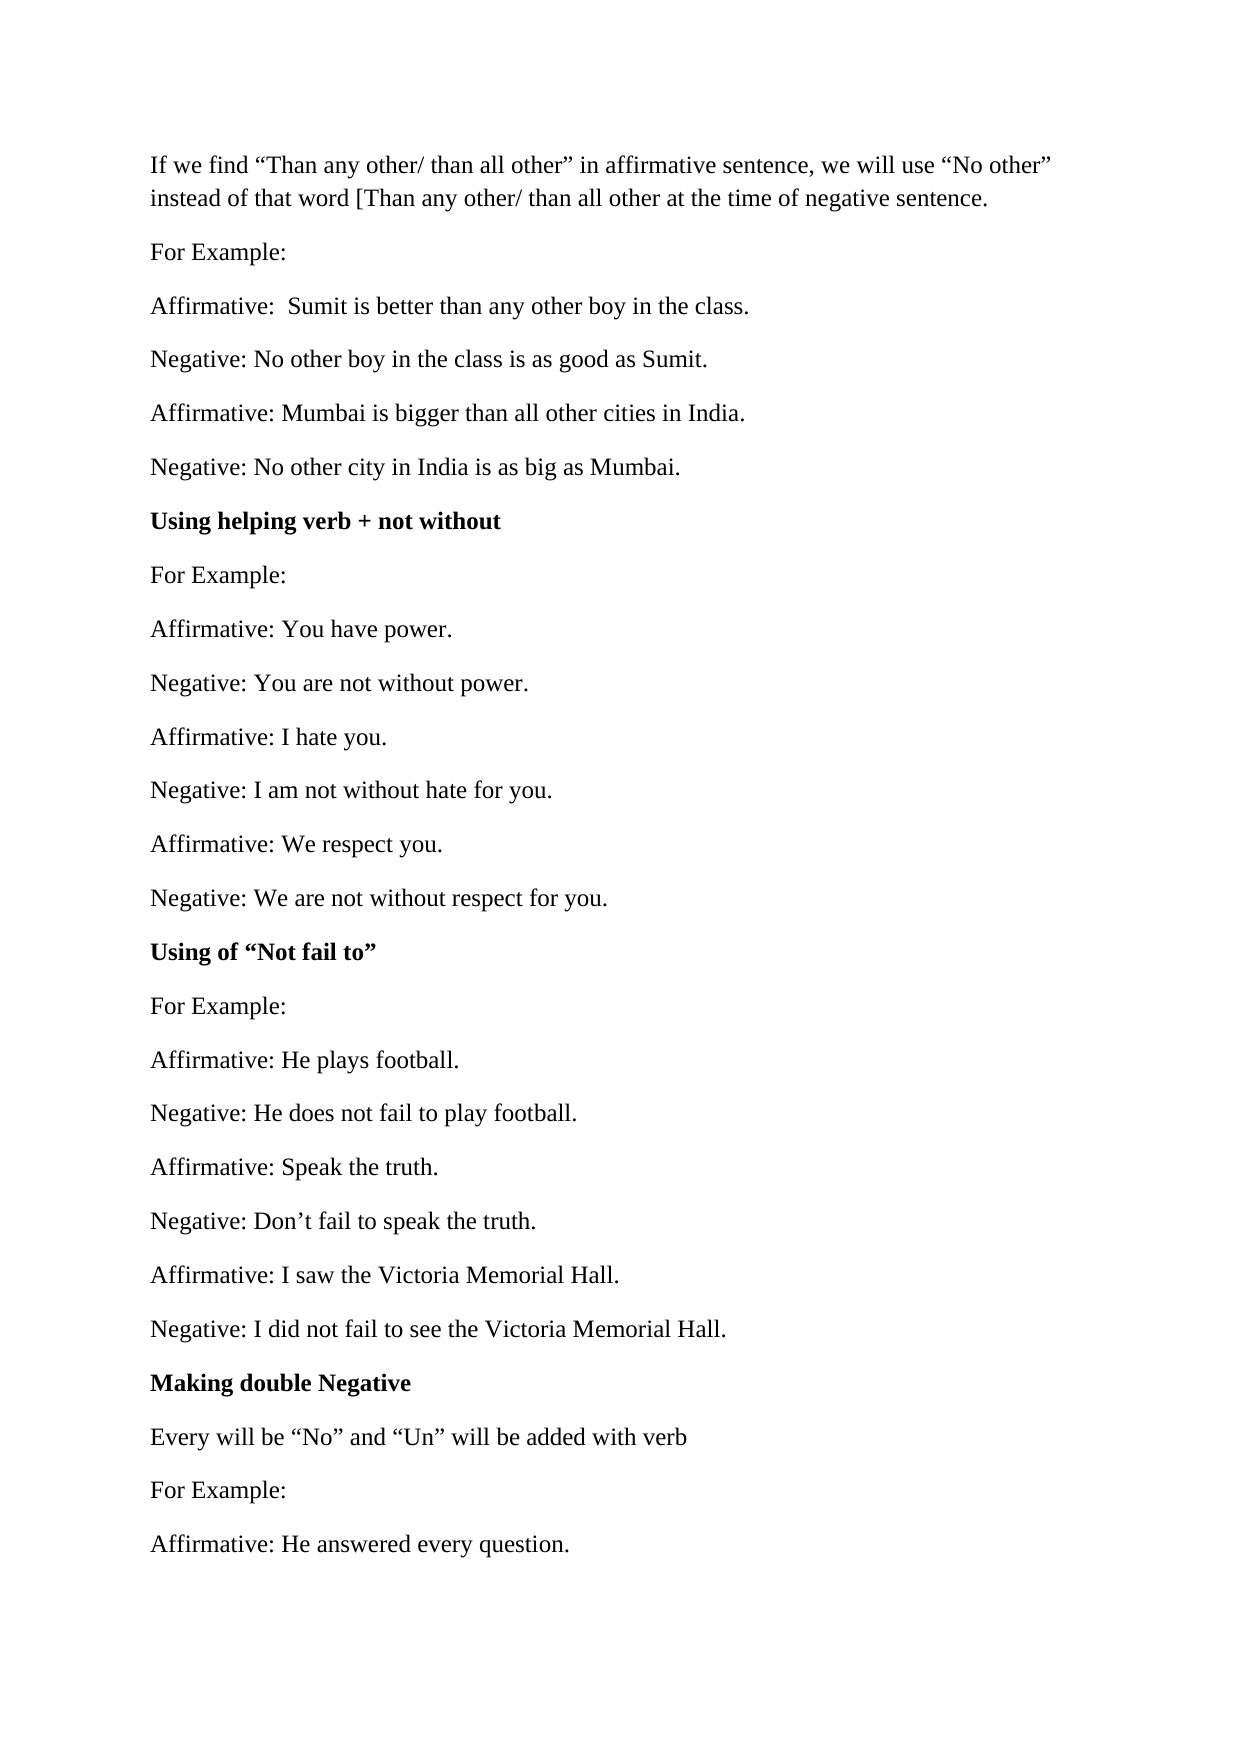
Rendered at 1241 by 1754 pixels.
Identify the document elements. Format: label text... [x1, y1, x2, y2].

text Affirmative: I hate you. [150, 722, 1090, 750]
text Every will be “No” and “Un” will be added with verb [150, 1422, 1090, 1450]
text For Example: [150, 991, 1090, 1019]
text Negative: No other city in India is as big as Mumbai. [150, 452, 1090, 481]
text Negative: I am not without hate for you. [150, 775, 1090, 804]
text Affirmative: He answered every question. [150, 1529, 1090, 1558]
text Negative: No other boy in the class is as good as Sumit. [150, 344, 1090, 373]
text Negative: We are not without respect for you. [150, 883, 1090, 912]
text Negative: You are not without power. [150, 668, 1090, 696]
text If we find “Than any other/ than all other” in affirmative sentence, we will use “No other” instead of that word [Than any other/ than all other at the time of negative sentence. [150, 150, 1090, 212]
text Affirmative: We respect you. [150, 829, 1090, 858]
text Making double Negative [150, 1368, 1090, 1397]
text For Example: [150, 560, 1090, 589]
text Negative: Don’t fail to speak the truth. [150, 1206, 1090, 1235]
text Affirmative: Speak the truth. [150, 1152, 1090, 1181]
text Affirmative: Sumit is better than any other boy in the class. [150, 291, 1090, 319]
text Affirmative: He plays football. [150, 1045, 1090, 1073]
text Negative: He does not fail to play football. [150, 1098, 1090, 1127]
text Negative: I did not fail to see the Victoria Memorial Hall. [150, 1314, 1090, 1343]
text Affirmative: Mumbai is bigger than all other cities in India. [150, 398, 1090, 427]
text Affirmative: I saw the Victoria Memorial Hall. [150, 1260, 1090, 1289]
text For Example: [150, 237, 1090, 266]
text For Example: [150, 1476, 1090, 1504]
text Using of “Not fail to” [150, 937, 1090, 966]
text Affirmative: You have power. [150, 614, 1090, 643]
text Using helping verb + not without [150, 506, 1090, 535]
